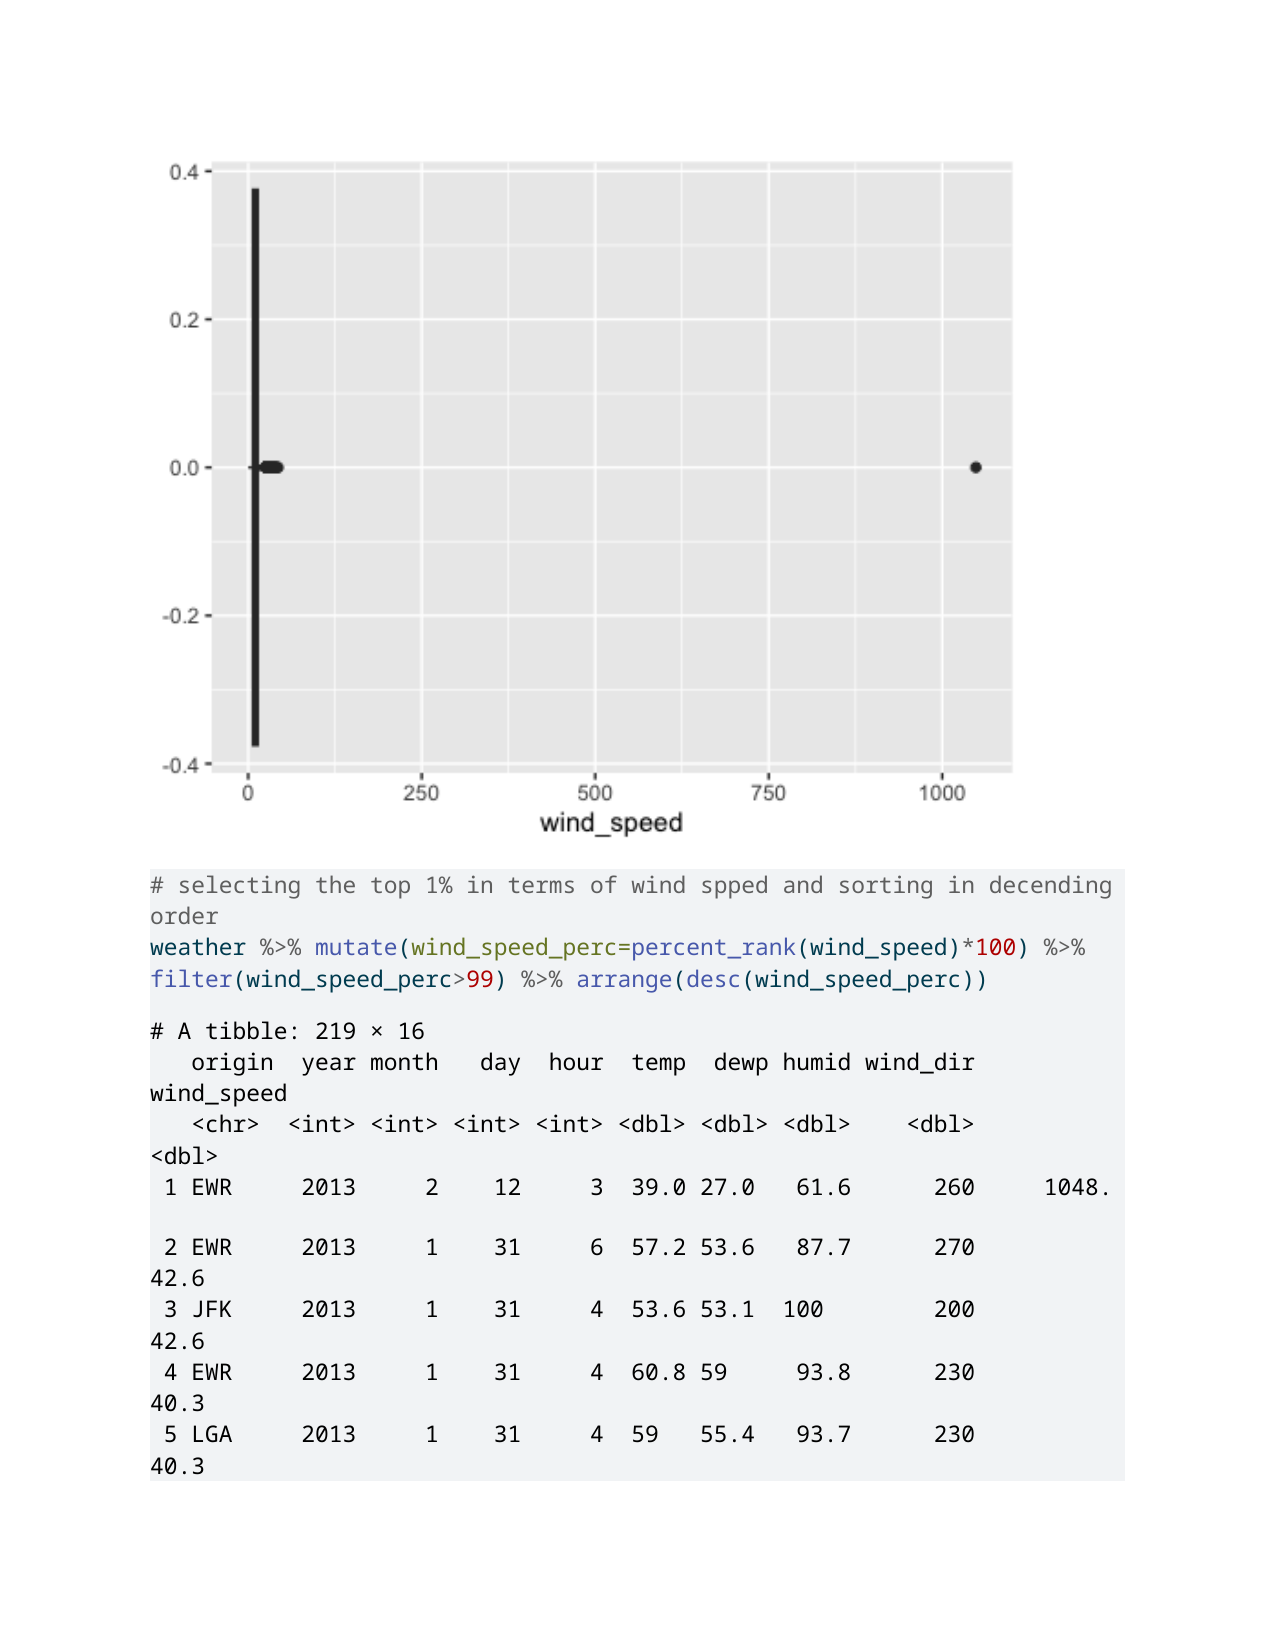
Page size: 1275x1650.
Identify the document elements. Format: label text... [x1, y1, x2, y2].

picture [150, 150, 1025, 850]
text # selecting the top 1% in terms of wind spped and sorting in decending order weather %>% mutate(wind_speed_perc=percent_rank(wind_speed)*100) %>% filter(wind_speed_perc>99) %>% arrange(desc(wind_speed_perc)) [150, 869, 1125, 994]
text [150, 1014, 1125, 1481]
